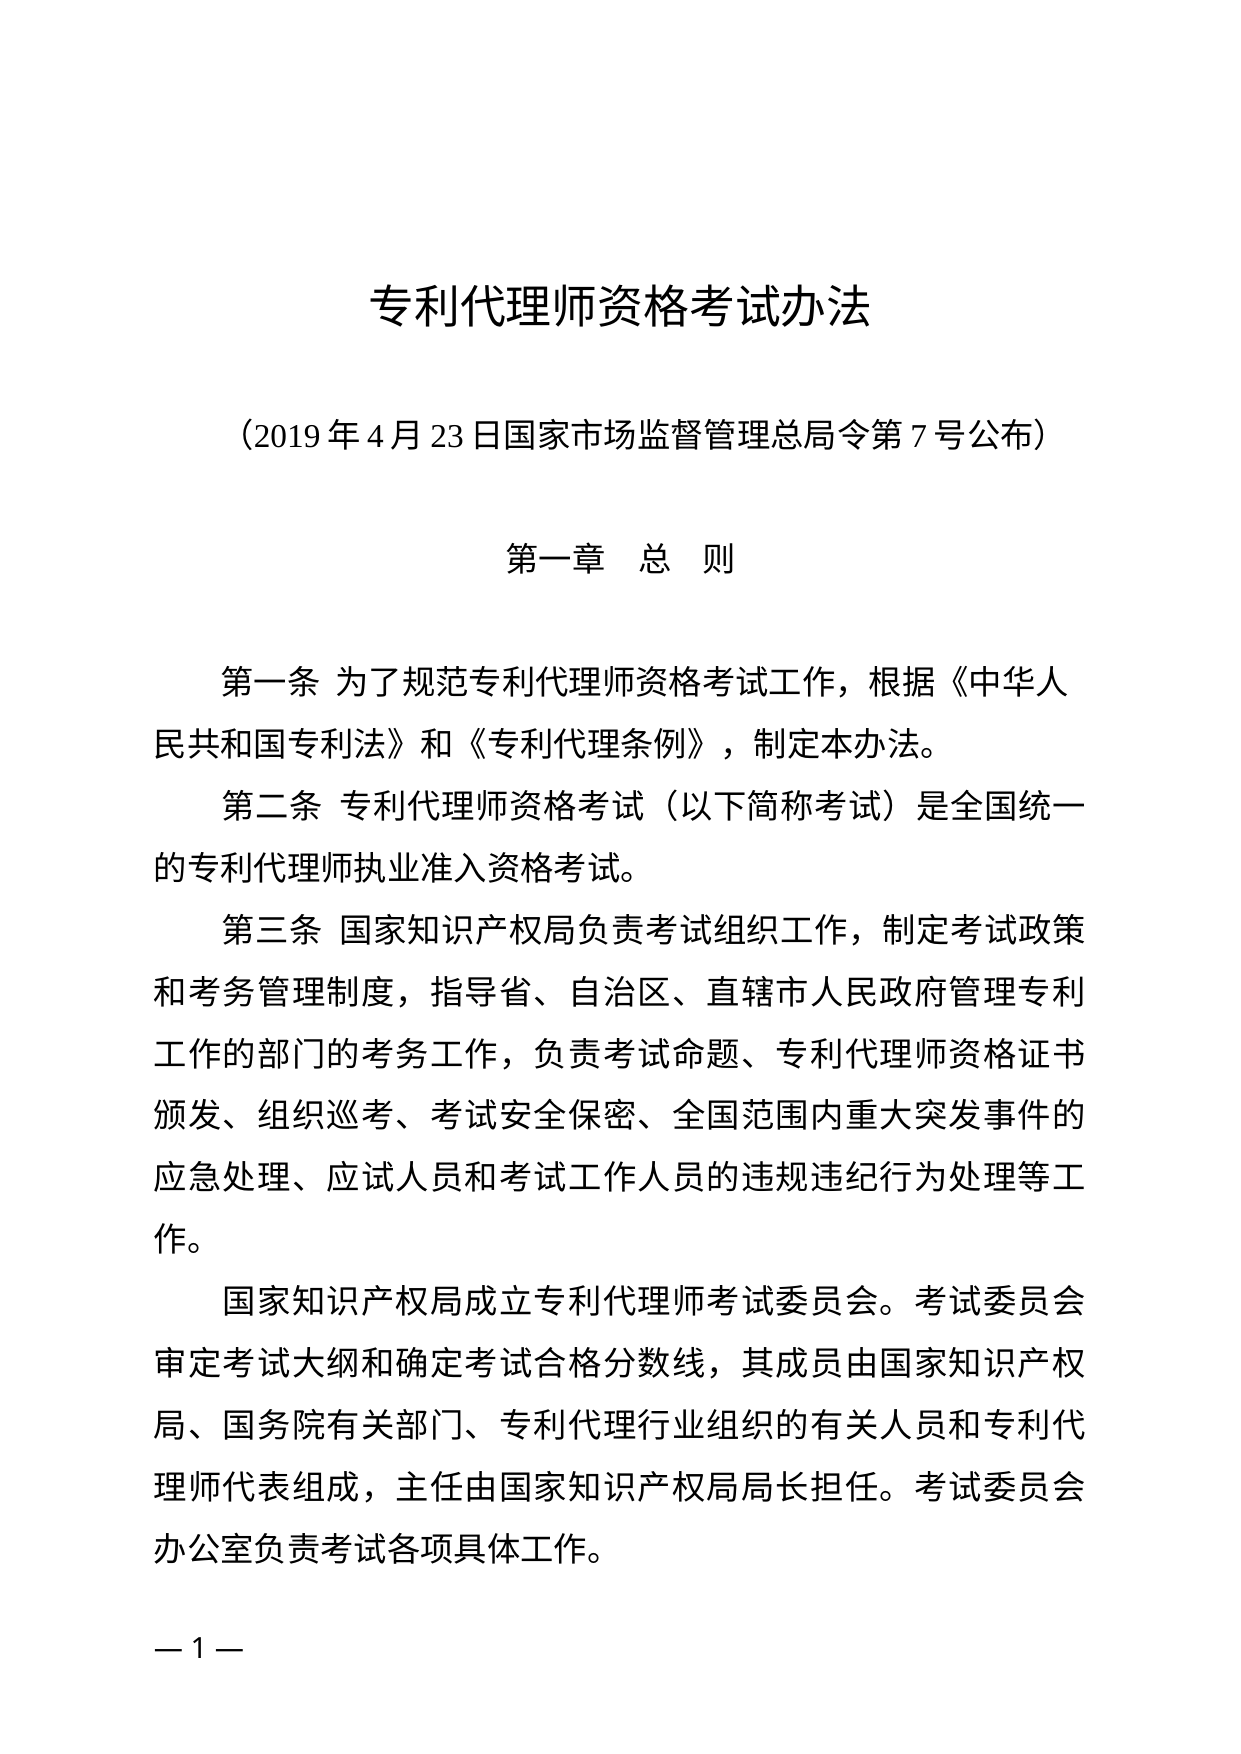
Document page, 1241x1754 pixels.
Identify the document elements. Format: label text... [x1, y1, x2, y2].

text 第一条 为了规范专利代理师资格考试工作，根据《中华人民共和国专利法》和《专利代理条例》，制定本办法。 [153, 645, 1087, 769]
text 专利代理师资格考试办法 [153, 274, 1087, 336]
text 第一章 总 则 [153, 522, 1087, 583]
text 第二条 专利代理师资格考试（以下简称考试）是全国统一的专利代理师执业准入资格考试。 [153, 769, 1087, 893]
text 第三条 国家知识产权局负责考试组织工作，制定考试政策和考务管理制度，指导省、自治区、直辖市人民政府管理专利工作的部门的考务工作，负责考试命题、专利代理师资格证书颁发、组织巡考、考试安全保密、全国范围内重大突发事件的应急处理、应试人员和考试工作人员的违规违纪行为处理等工作。 [153, 893, 1087, 1264]
text （2019年4月23日国家市场监督管理总局令第7号公布） [153, 398, 1087, 460]
text 国家知识产权局成立专利代理师考试委员会。考试委员会审定考试大纲和确定考试合格分数线，其成员由国家知识产权局、国务院有关部门、专利代理行业组织的有关人员和专利代理师代表组成，主任由国家知识产权局局长担任。考试委员会办公室负责考试各项具体工作。 [153, 1264, 1087, 1573]
